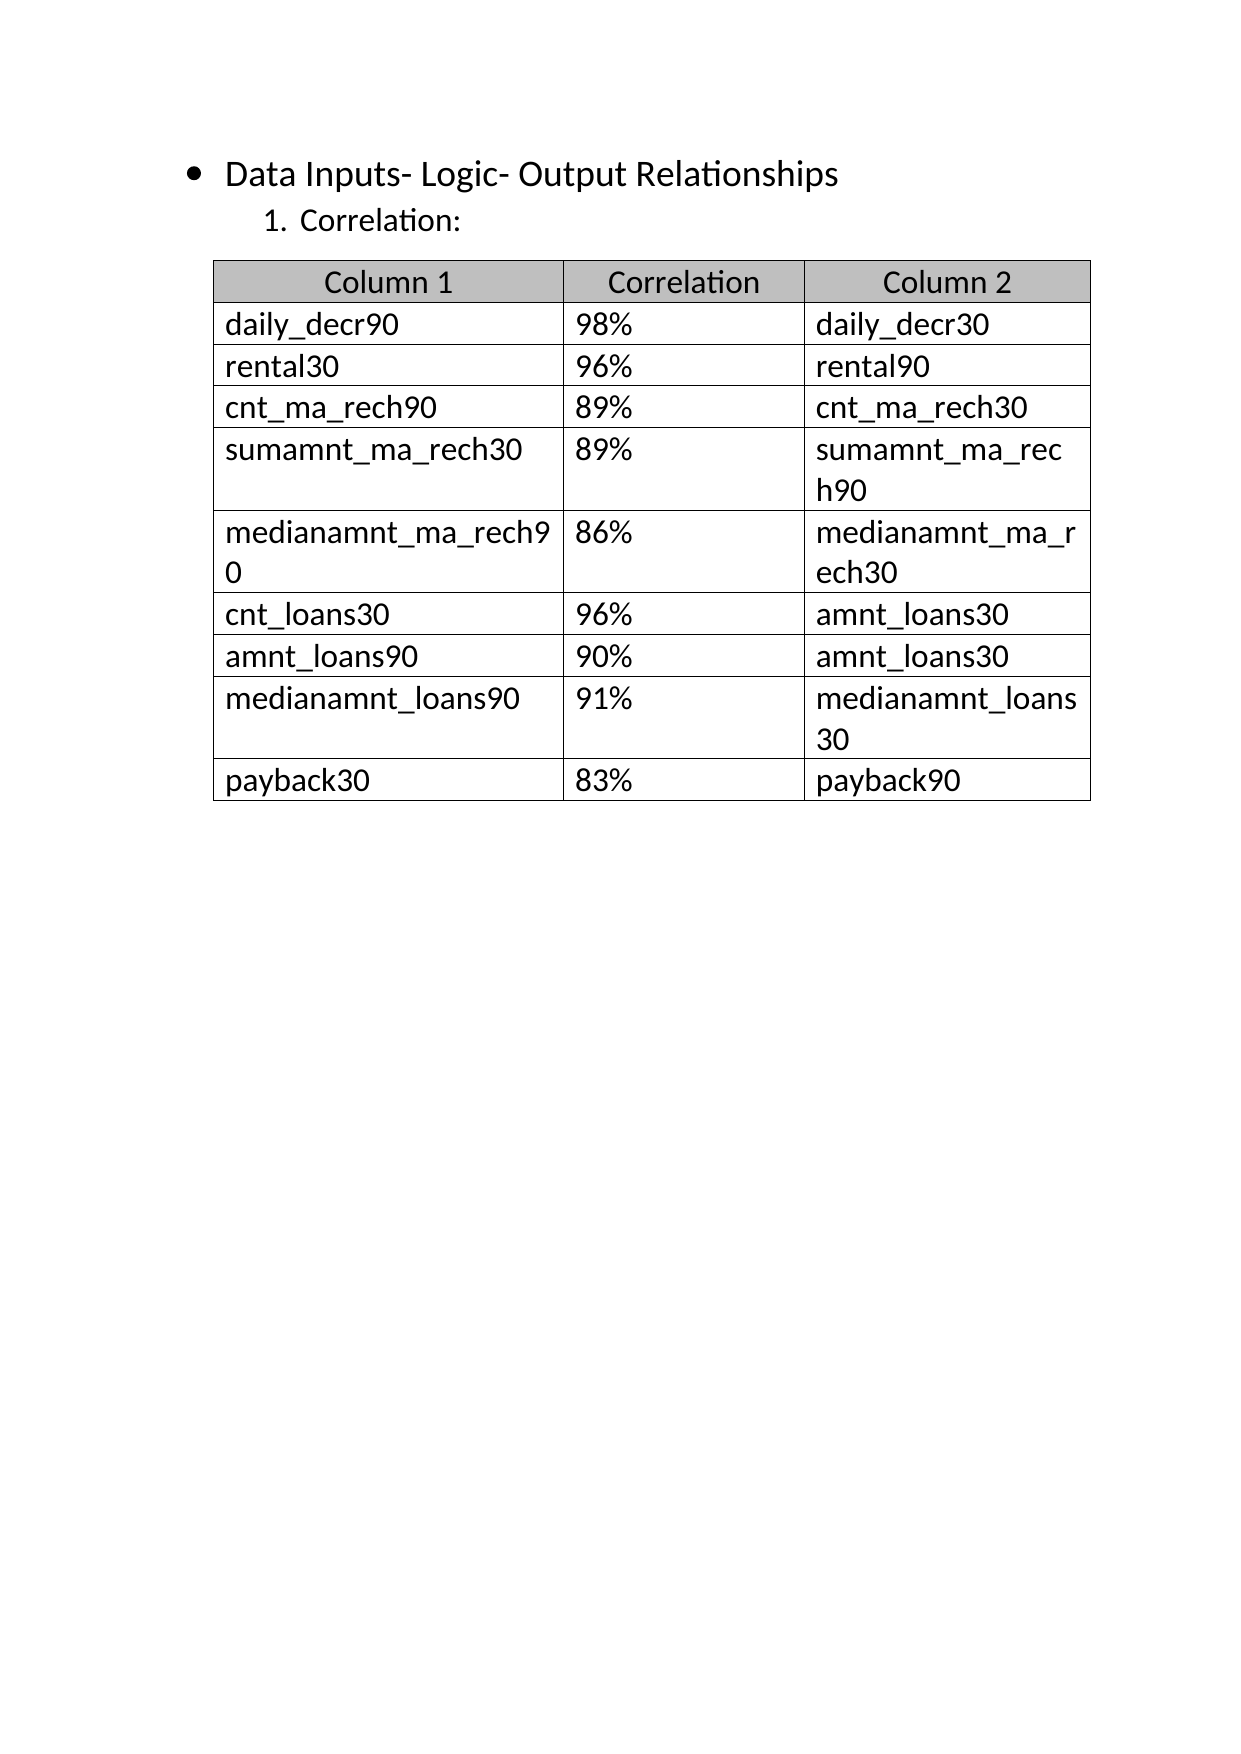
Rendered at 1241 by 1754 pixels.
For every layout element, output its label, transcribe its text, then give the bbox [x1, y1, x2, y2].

table_cell rental90 [805, 345, 1090, 385]
table_cell amnt_loans30 [805, 593, 1090, 634]
table_cell sumamnt_ma_rech90 [805, 428, 1090, 510]
table_cell 89% [564, 428, 804, 510]
table_cell daily_decr90 [214, 303, 563, 344]
table_cell cnt_loans30 [214, 593, 563, 634]
table_cell 96% [564, 593, 804, 634]
table_cell 96% [564, 345, 804, 385]
table_cell 86% [564, 511, 804, 592]
table_cell medianamnt_loans90 [214, 677, 563, 758]
table_cell medianamnt_loans30 [805, 677, 1090, 758]
table_cell sumamnt_ma_rech30 [214, 428, 563, 510]
list Data Inputs- Logic- Output Relationships [187, 150, 1090, 196]
table_cell 89% [564, 386, 804, 427]
table_cell payback90 [805, 759, 1090, 800]
table_cell 83% [564, 759, 804, 800]
table_cell rental30 [214, 345, 563, 385]
table_cell medianamnt_ma_rech90 [214, 511, 563, 592]
table_cell cnt_ma_rech90 [214, 386, 563, 427]
table_cell amnt_loans30 [805, 635, 1090, 676]
table_cell daily_decr30 [805, 303, 1090, 344]
table_cell 98% [564, 303, 804, 344]
table_header Correlation [564, 261, 804, 302]
table_cell 91% [564, 677, 804, 758]
table_cell cnt_ma_rech30 [805, 386, 1090, 427]
table_cell amnt_loans90 [214, 635, 563, 676]
table_header Column 1 [214, 261, 563, 302]
table_cell 90% [564, 635, 804, 676]
table_cell medianamnt_ma_rech30 [805, 511, 1090, 592]
table_header Column 2 [805, 261, 1090, 302]
list Correlation: [262, 199, 1090, 240]
table_cell payback30 [214, 759, 563, 800]
